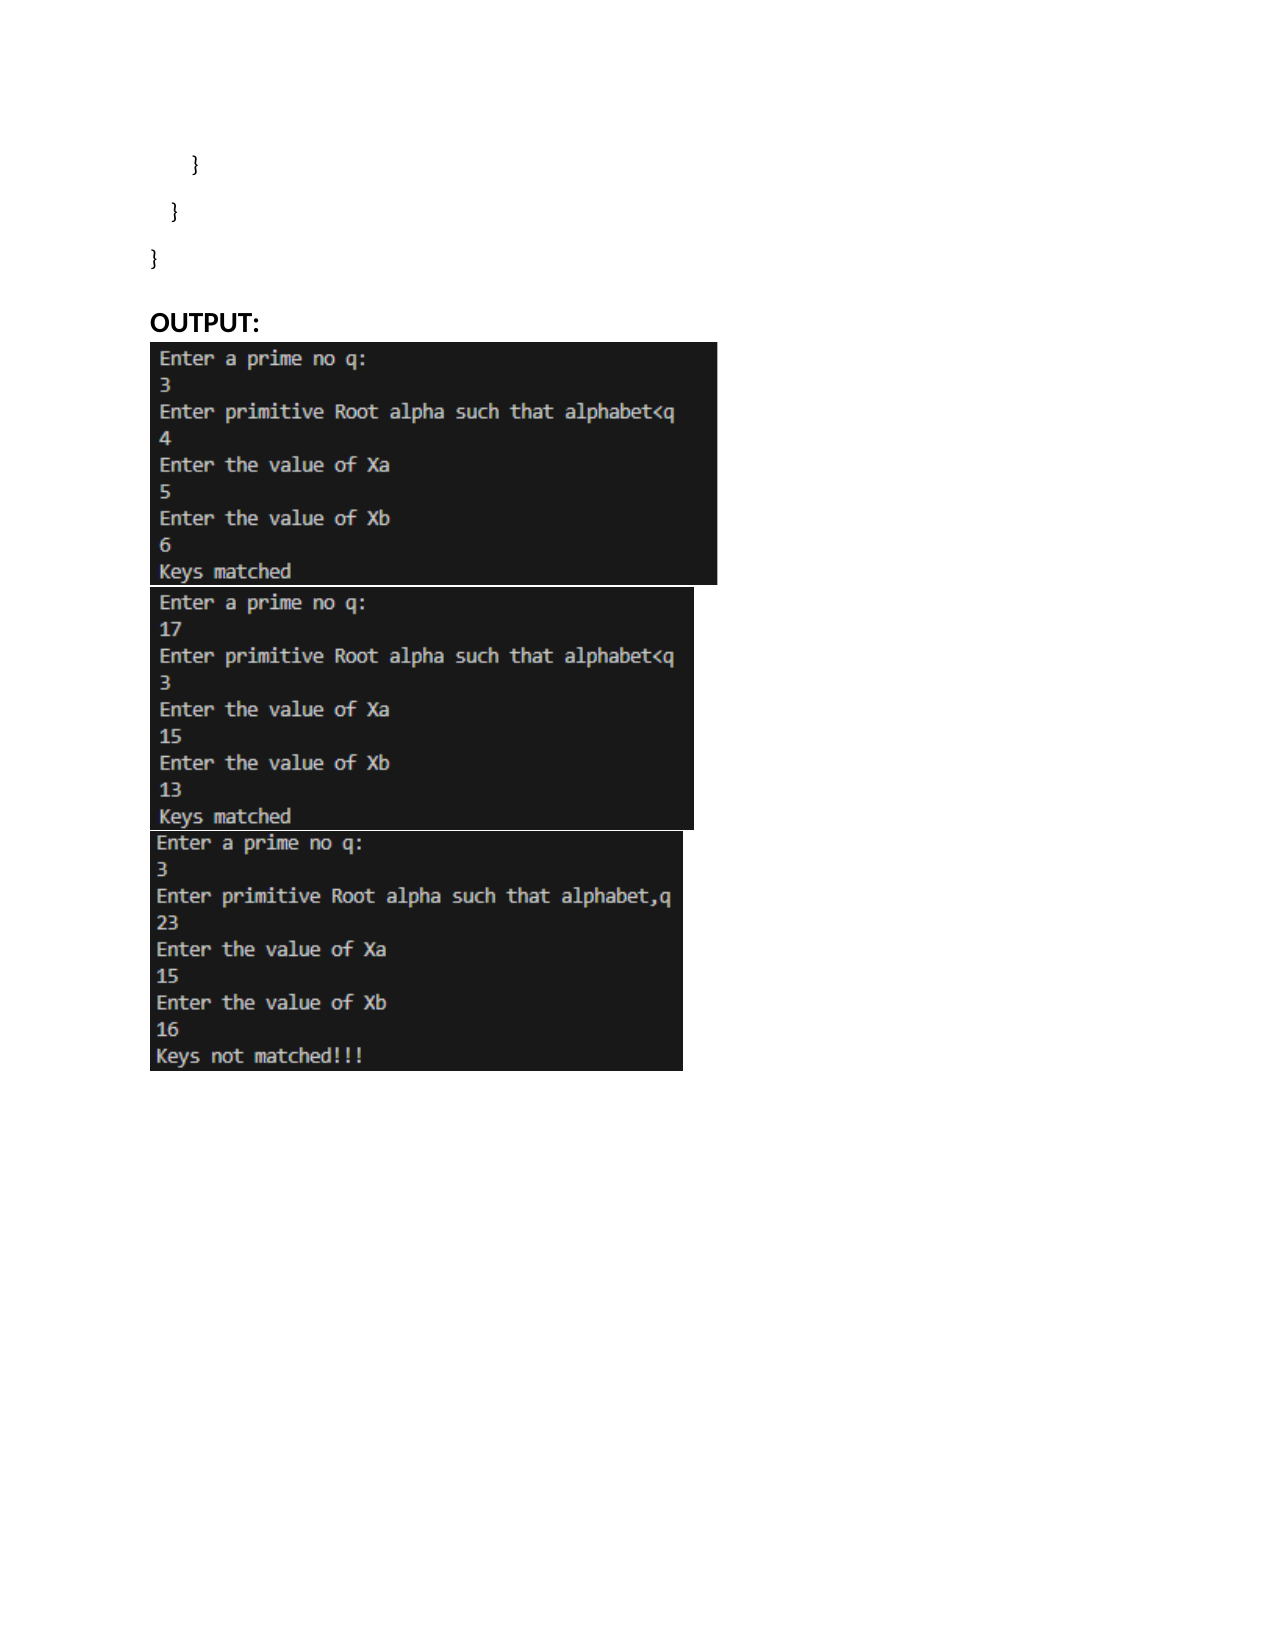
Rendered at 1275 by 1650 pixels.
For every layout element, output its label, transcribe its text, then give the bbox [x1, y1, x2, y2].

text } [150, 244, 1125, 272]
text } [150, 197, 1125, 225]
picture [150, 342, 718, 585]
text OUTPUT: [150, 304, 1125, 340]
picture [150, 831, 683, 1071]
text } [150, 150, 1125, 178]
picture [150, 587, 694, 830]
